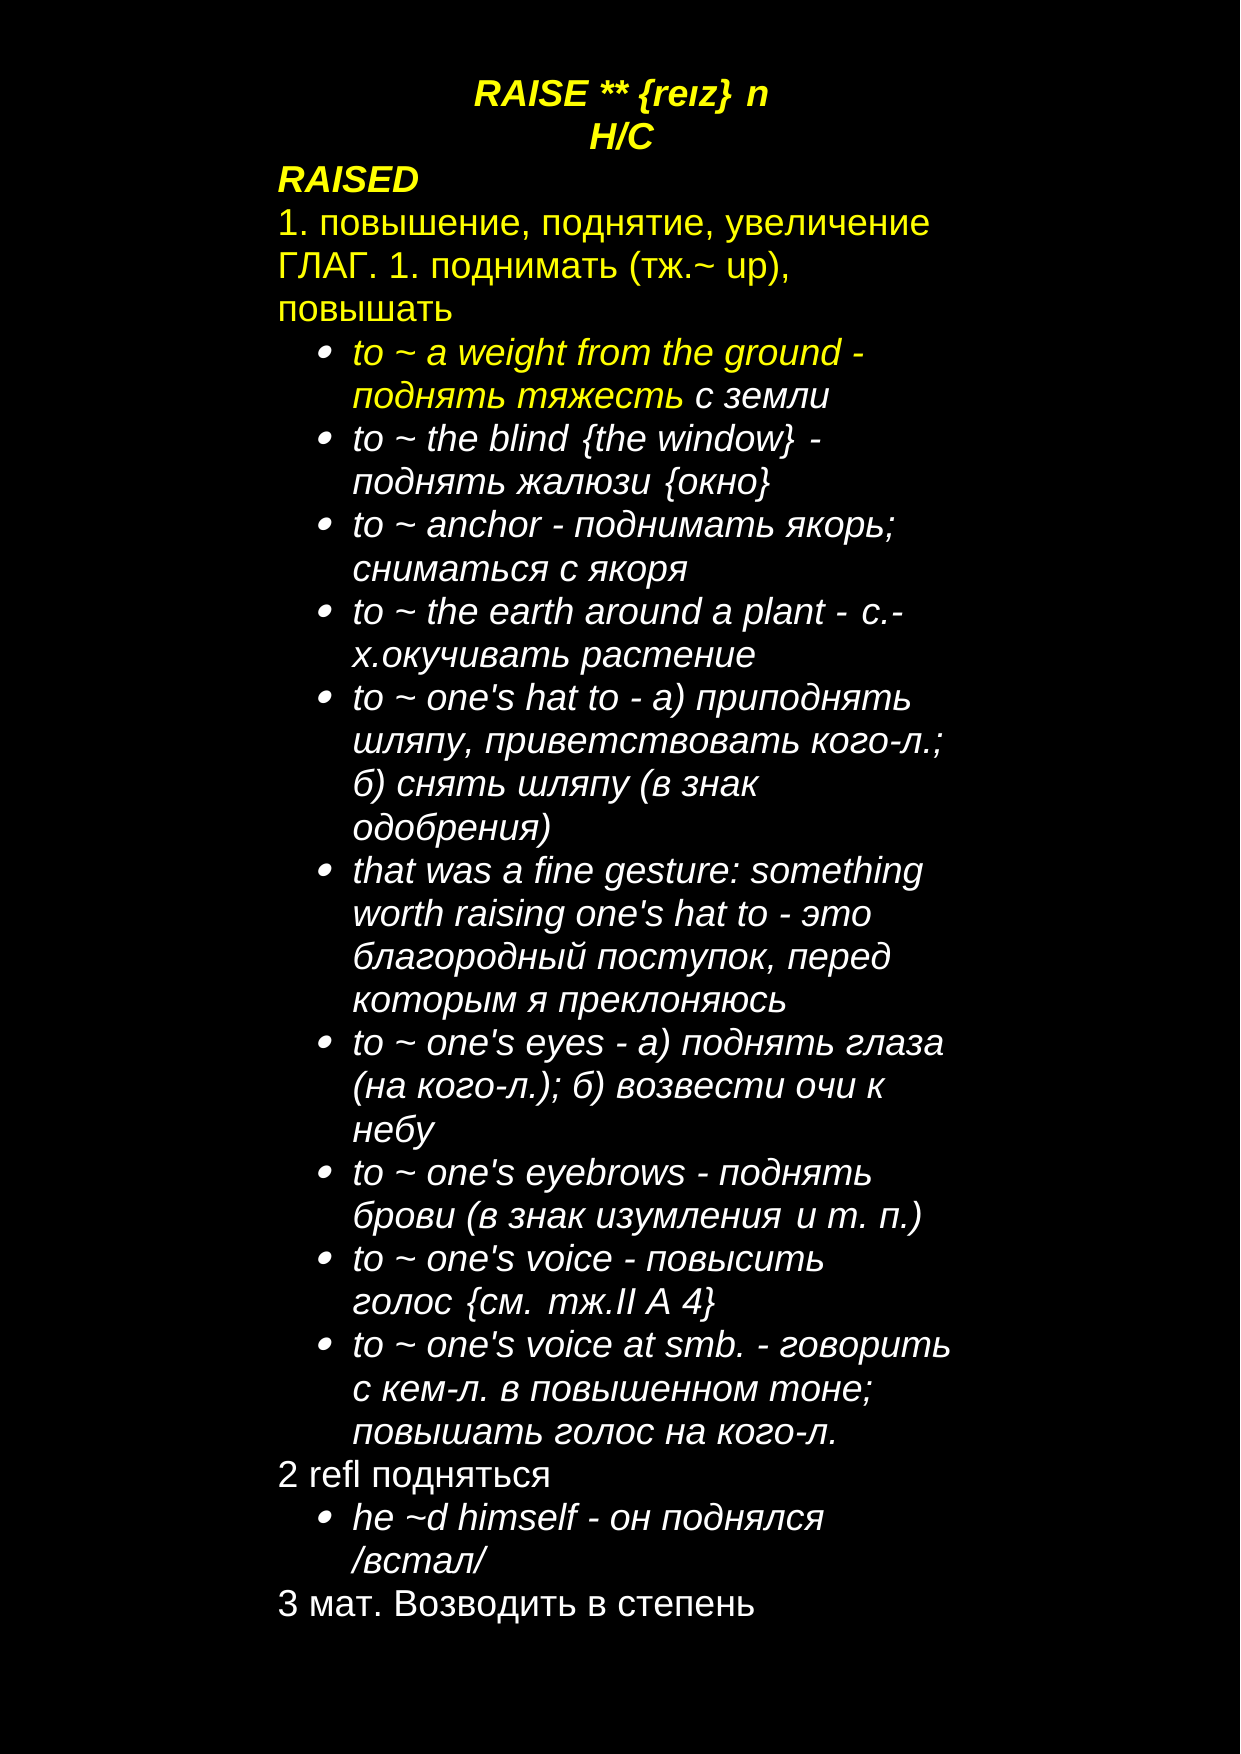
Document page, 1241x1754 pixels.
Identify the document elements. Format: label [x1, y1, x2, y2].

table_header [270, 62, 976, 1677]
